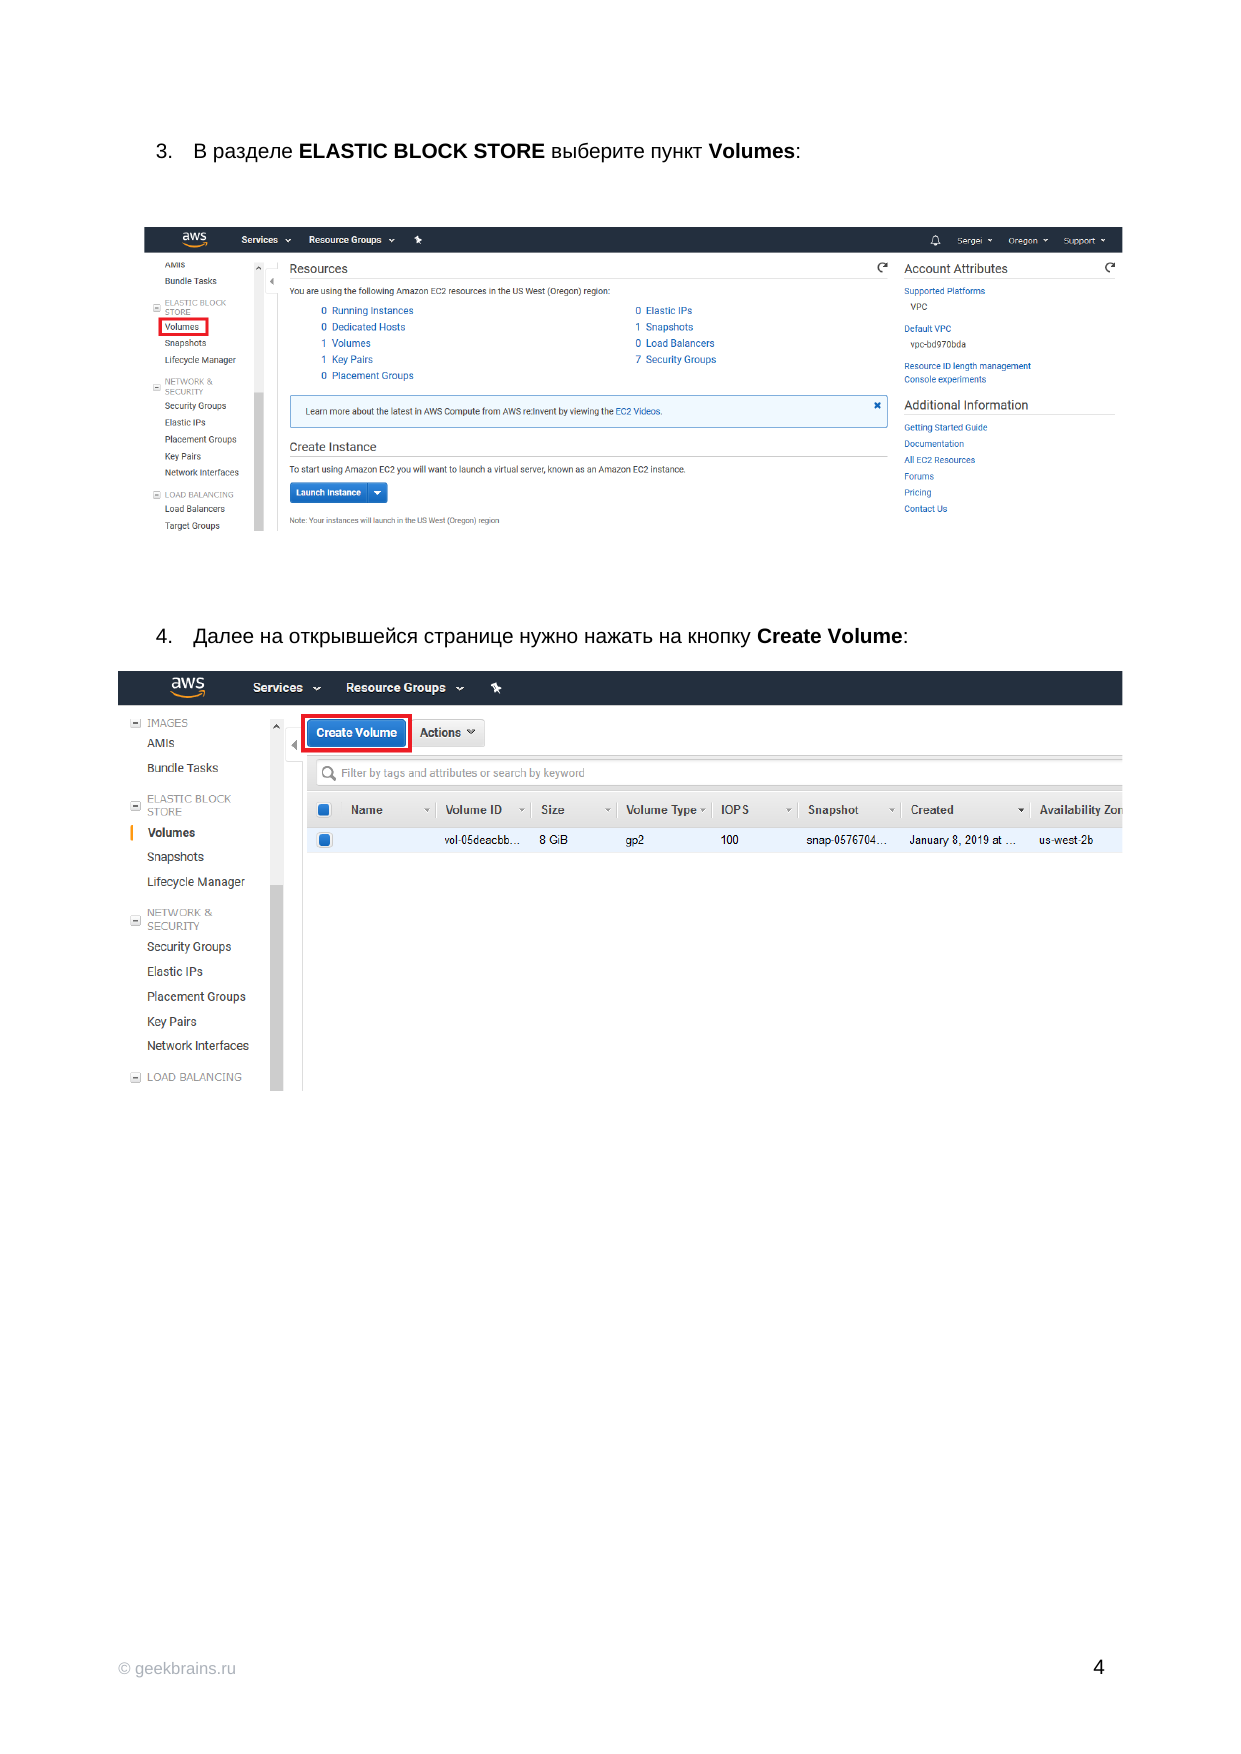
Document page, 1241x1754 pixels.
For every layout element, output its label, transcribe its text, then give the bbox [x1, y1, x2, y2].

picture [118, 671, 1123, 1091]
picture [144, 227, 1123, 531]
list В разделе ELASTIC BLOCK STORE выберите пункт Volumes: [156, 139, 1122, 163]
list Далее на открывшейся странице нужно нажать на кнопку Create Volume: [156, 623, 1122, 647]
